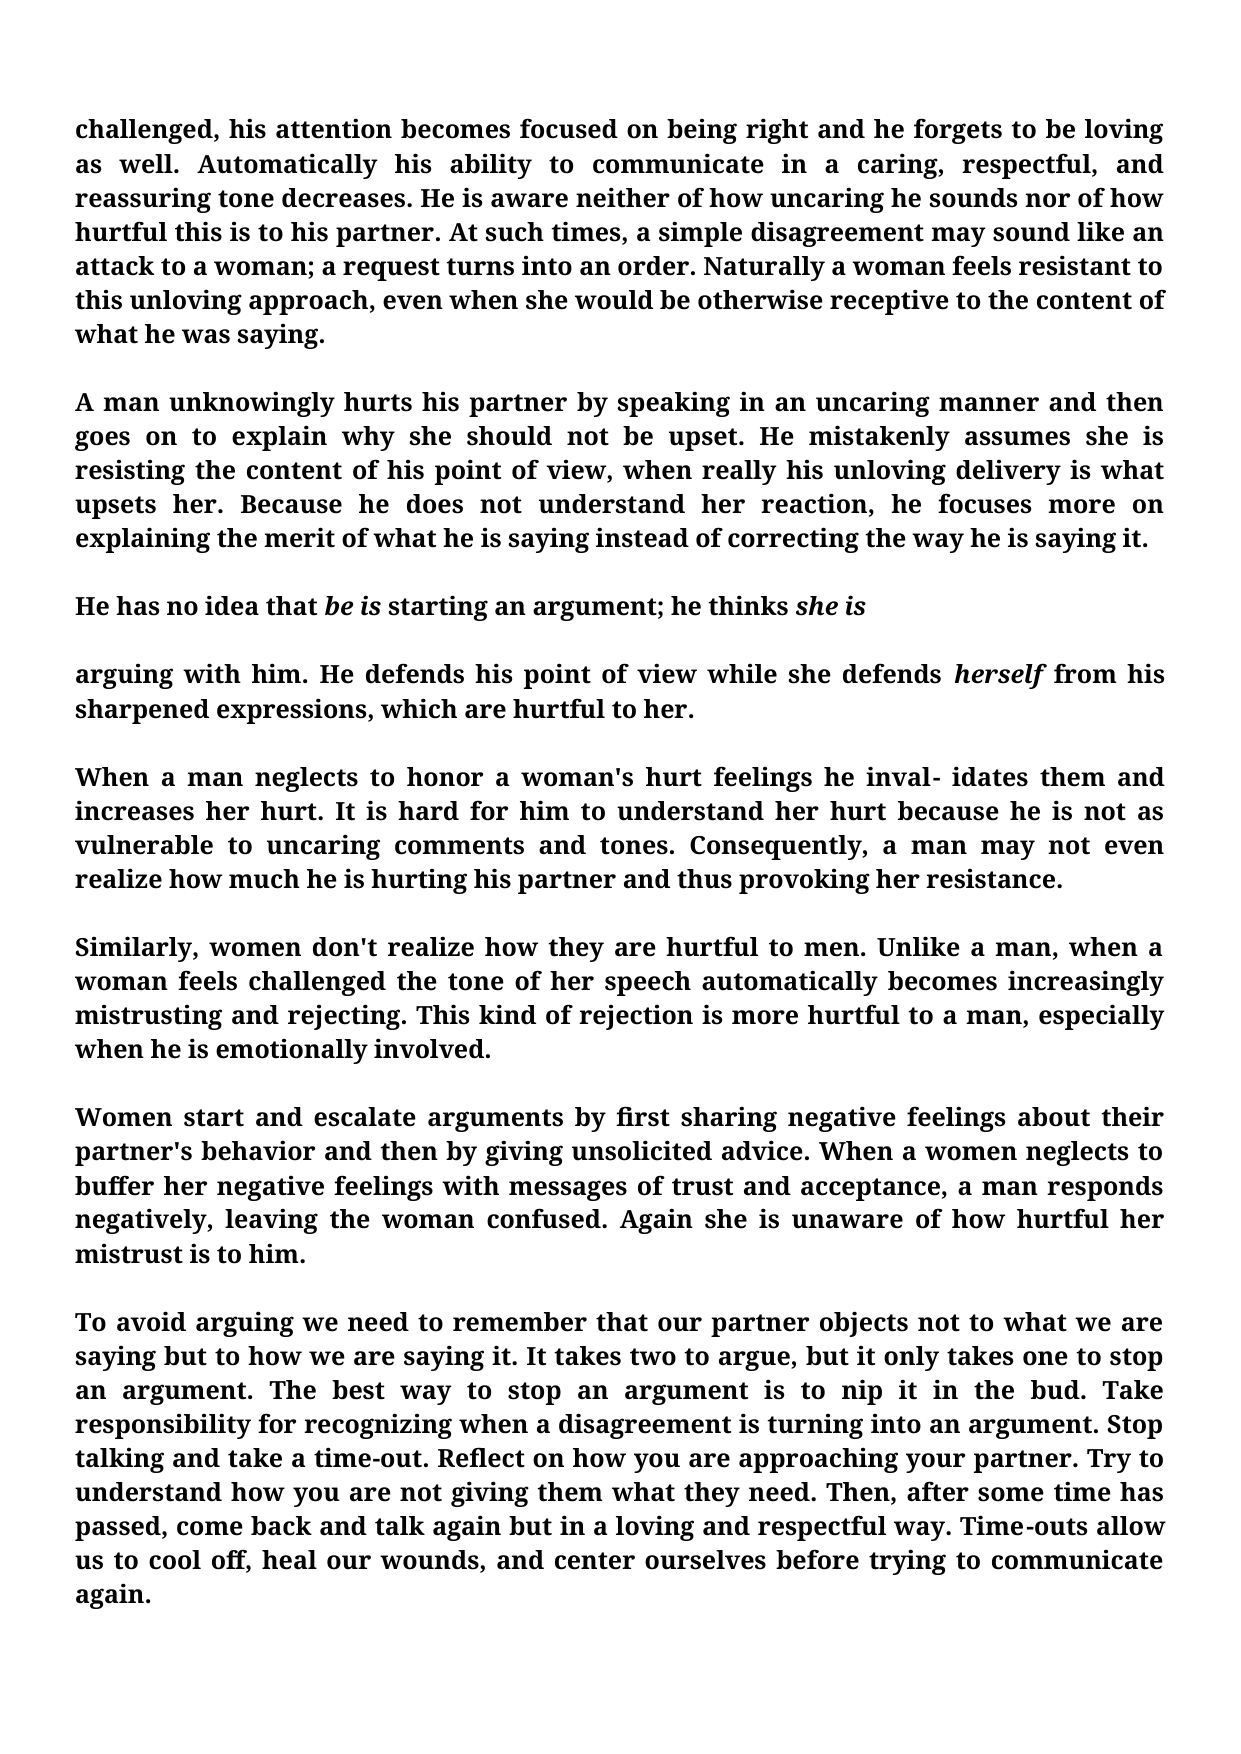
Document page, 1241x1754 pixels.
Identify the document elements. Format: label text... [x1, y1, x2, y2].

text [75, 112, 1165, 351]
text Similarly, women don't realize how they are hurtful to men. Unlike a man, when a woman feels challenged the tone of her speech automatically becomes increasingly mistrusting and rejecting. This kind of rejection is more hurtful to a man, especially when he is emotionally involved. [75, 930, 1165, 1066]
text A man unknowingly hurts his partner by speaking in an uncaring manner and then goes on to explain why she should not be upset. He mistakenly assumes she is resisting the content of his point of view, when really his unloving delivery is what upsets her. Because he does not understand her reaction, he focuses more on explaining the merit of what he is saying instead of correcting the way he is saying it. [75, 385, 1165, 555]
text When a man neglects to honor a woman's hurt feelings he inval- idates them and increases her hurt. It is hard for him to understand her hurt because he is not as vulnerable to uncaring comments and tones. Consequently, a man may not even realize how much he is hurting his partner and thus provoking her resistance. [75, 759, 1165, 896]
text He has no idea that be is starting an argument; he thinks she is [75, 589, 1165, 623]
text Women start and escalate arguments by first sharing negative feelings about their partner's behavior and then by giving unsolicited advice. When a women neglects to buffer her negative feelings with messages of trust and acceptance, a man responds negatively, leaving the woman confused. Again she is unaware of how hurtful her mistrust is to him. [75, 1100, 1165, 1270]
text To avoid arguing we need to remember that our partner objects not to what we are saying but to how we are saying it. It takes two to argue, but it only takes one to stop an argument. The best way to stop an argument is to nip it in the bud. Take responsibility for recognizing when a disagreement is turning into an argument. Stop talking and take a time-out. Reflect on how you are approaching your partner. Try to understand how you are not giving them what they need. Then, after some time has passed, come back and talk again but in a loving and respectful way. Time-outs allow us to cool off, heal our wounds, and center ourselves before trying to communicate again. [75, 1304, 1165, 1611]
text arguing with him. He defends his point of view while she defends herself from his sharpened expressions, which are hurtful to her. [75, 657, 1165, 725]
